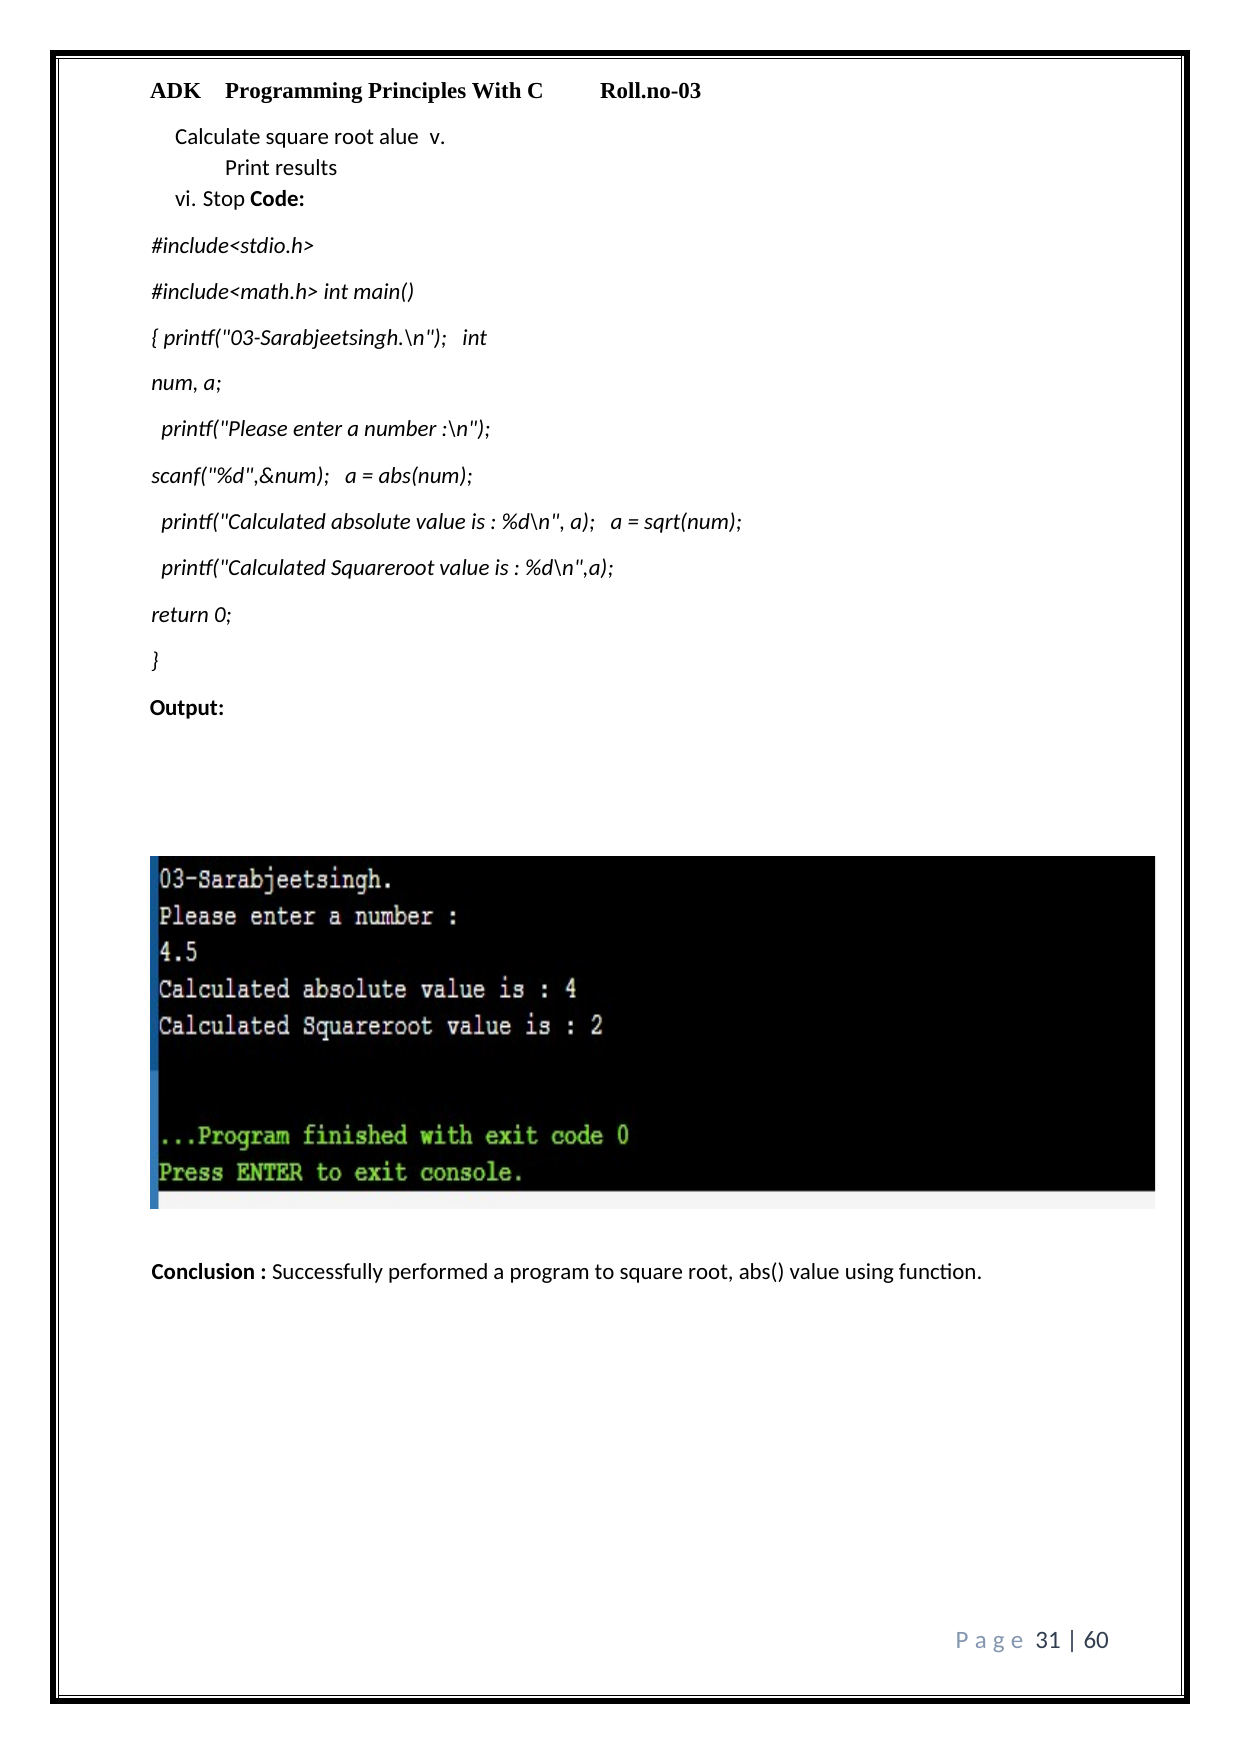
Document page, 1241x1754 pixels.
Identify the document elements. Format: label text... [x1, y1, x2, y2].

text } [151, 646, 831, 674]
text scanf("%d",&num); a = abs(num); [151, 461, 831, 489]
text printf("Please enter a number :\n"); [151, 414, 831, 442]
text #include<stdio.h> #include<math.h> int main() [151, 231, 463, 305]
text { printf("03-Sarabjeetsingh.\n"); int num, a; [151, 323, 539, 397]
text Conclusion : Successfully performed a program to square root, abs() value using function. [151, 1257, 1136, 1285]
text vi. Stop Code: [175, 184, 811, 212]
text return 0; [151, 600, 831, 628]
text printf("Calculated absolute value is : %d\n", a); a = sqrt(num); [151, 507, 831, 535]
text Output: [149, 693, 1136, 721]
picture [150, 856, 1156, 1209]
text printf("Calculated Squareroot value is : %d\n",a); [151, 553, 831, 582]
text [175, 122, 517, 181]
